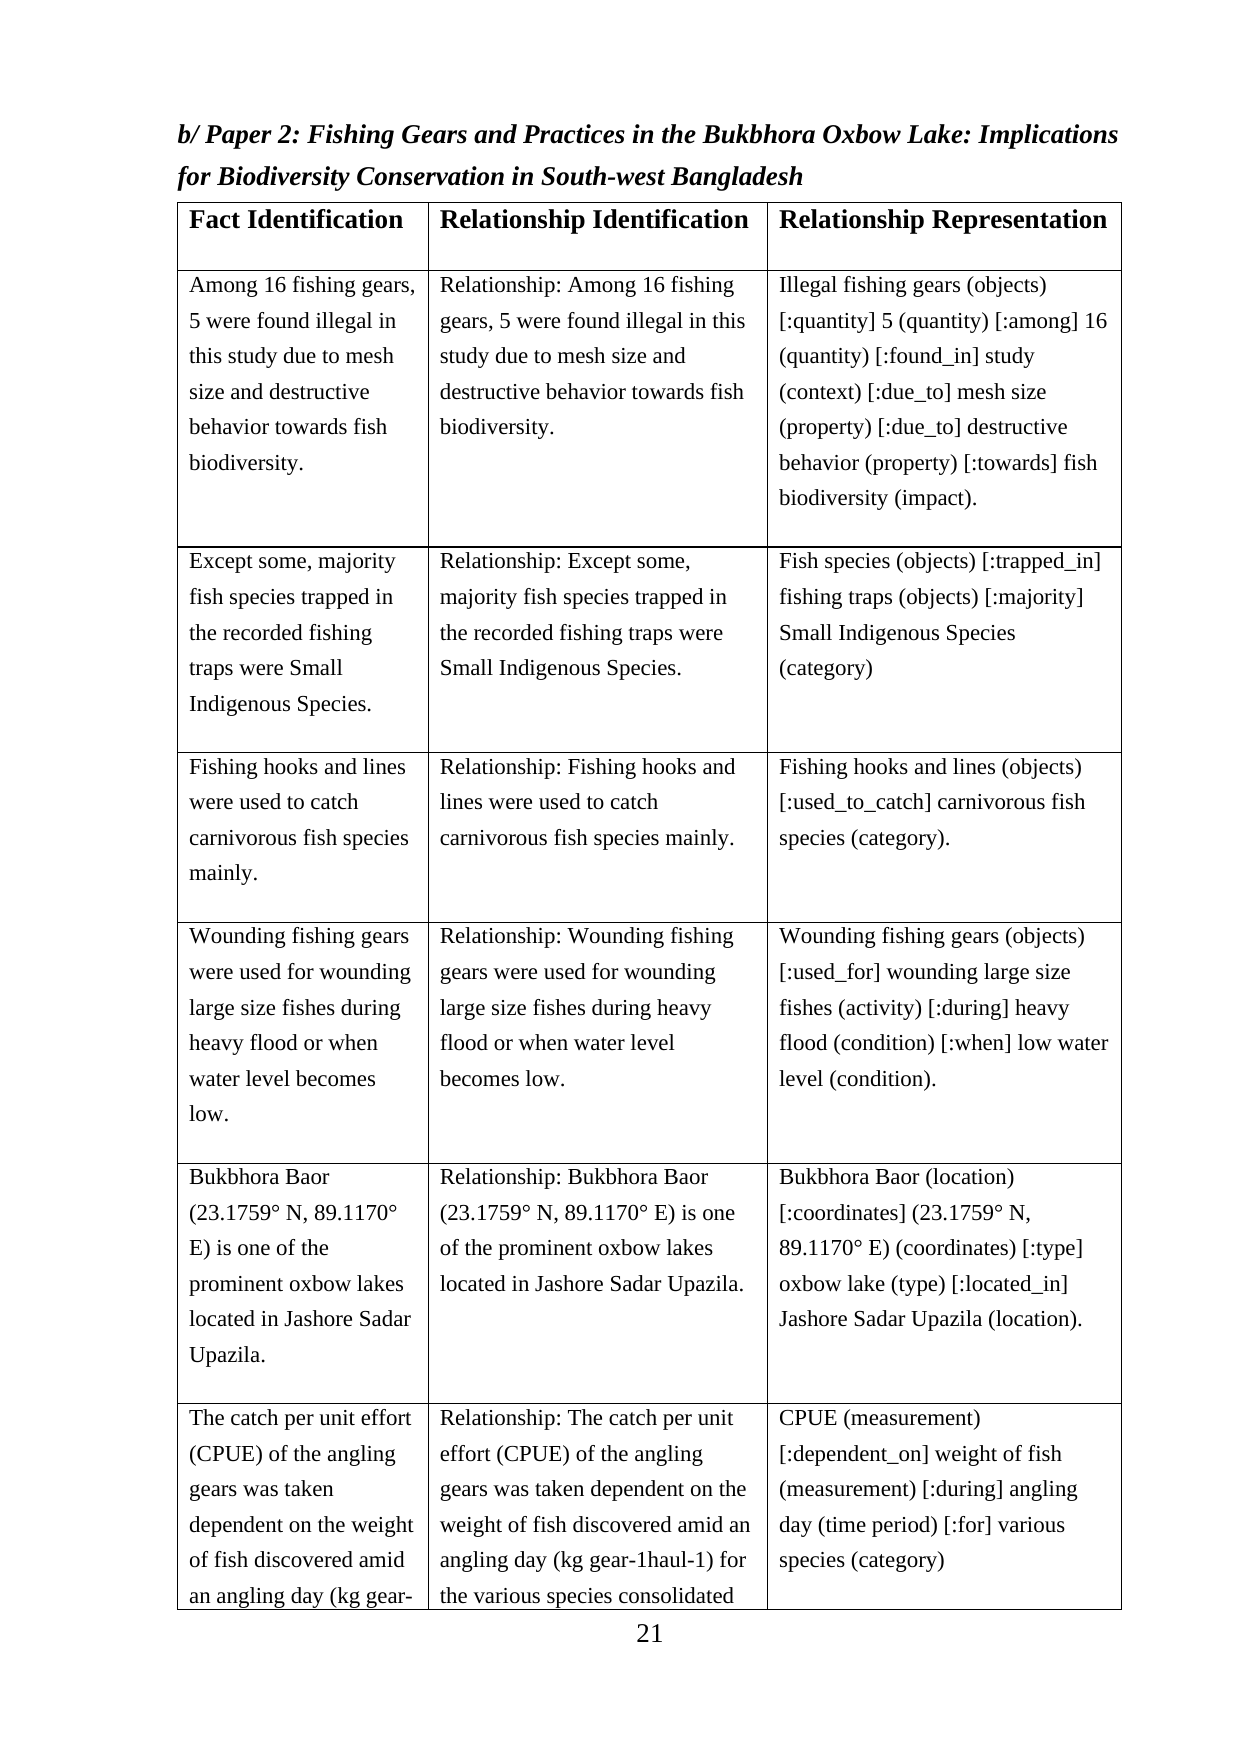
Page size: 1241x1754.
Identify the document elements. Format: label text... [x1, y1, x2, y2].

table_cell Relationship: Wounding fishing gears were used for wounding large size fishes during heavy flood or when water level becomes low. [429, 923, 767, 1162]
table_cell Bukbhora Baor (23.1759° N, 89.1170° E) is one of the prominent oxbow lakes located in Jashore Sadar Upazila. [178, 1164, 428, 1403]
table_cell Relationship: Bukbhora Baor (23.1759° N, 89.1170° E) is one of the prominent oxbow lakes located in Jashore Sadar Upazila. [429, 1164, 767, 1403]
table_cell Wounding fishing gears (objects) [:used_for] wounding large size fishes (activity) [:during] heavy flood (condition) [:when] low water level (condition). [768, 923, 1121, 1162]
table_cell Illegal fishing gears (objects) [:quantity] 5 (quantity) [:among] 16 (quantity) [:found_in] study (context) [:due_to] mesh size (property) [:due_to] destructive behavior (property) [:towards] fish biodiversity (impact). [768, 271, 1121, 546]
subtitle b/ Paper 2: Fishing Gears and Practices in the Bukbhora Oxbow Lake: Implications for Biodiversity Conservation in South-west Bangladesh [177, 118, 1122, 191]
table_cell Fishing hooks and lines (objects) [:used_to_catch] carnivorous fish species (category). [768, 753, 1121, 922]
table_cell Except some, majority fish species trapped in the recorded fishing traps were Small Indigenous Species. [178, 548, 428, 752]
table_cell Fish species (objects) [:trapped_in] fishing traps (objects) [:majority] Small Indigenous Species (category) [768, 548, 1121, 752]
table_cell Wounding fishing gears were used for wounding large size fishes during heavy flood or when water level becomes low. [178, 923, 428, 1162]
table_cell Bukbhora Baor (location) [:coordinates] (23.1759° N, 89.1170° E) (coordinates) [:type] oxbow lake (type) [:located_in] Jashore Sadar Upazila (location). [768, 1164, 1121, 1403]
table_header Fact Identification [178, 203, 428, 270]
table_header Relationship Identification [429, 203, 767, 270]
table_cell Among 16 fishing gears, 5 were found illegal in this study due to mesh size and destructive behavior towards fish biodiversity. [178, 271, 428, 546]
table_cell Relationship: Fishing hooks and lines were used to catch carnivorous fish species mainly. [429, 753, 767, 922]
table_cell Fishing hooks and lines were used to catch carnivorous fish species mainly. [178, 753, 428, 922]
table_cell Relationship: Except some, majority fish species trapped in the recorded fishing traps were Small Indigenous Species. [429, 548, 767, 752]
table_cell Relationship: Among 16 fishing gears, 5 were found illegal in this study due to mesh size and destructive behavior towards fish biodiversity. [429, 271, 767, 546]
table_header Relationship Representation [768, 203, 1121, 270]
